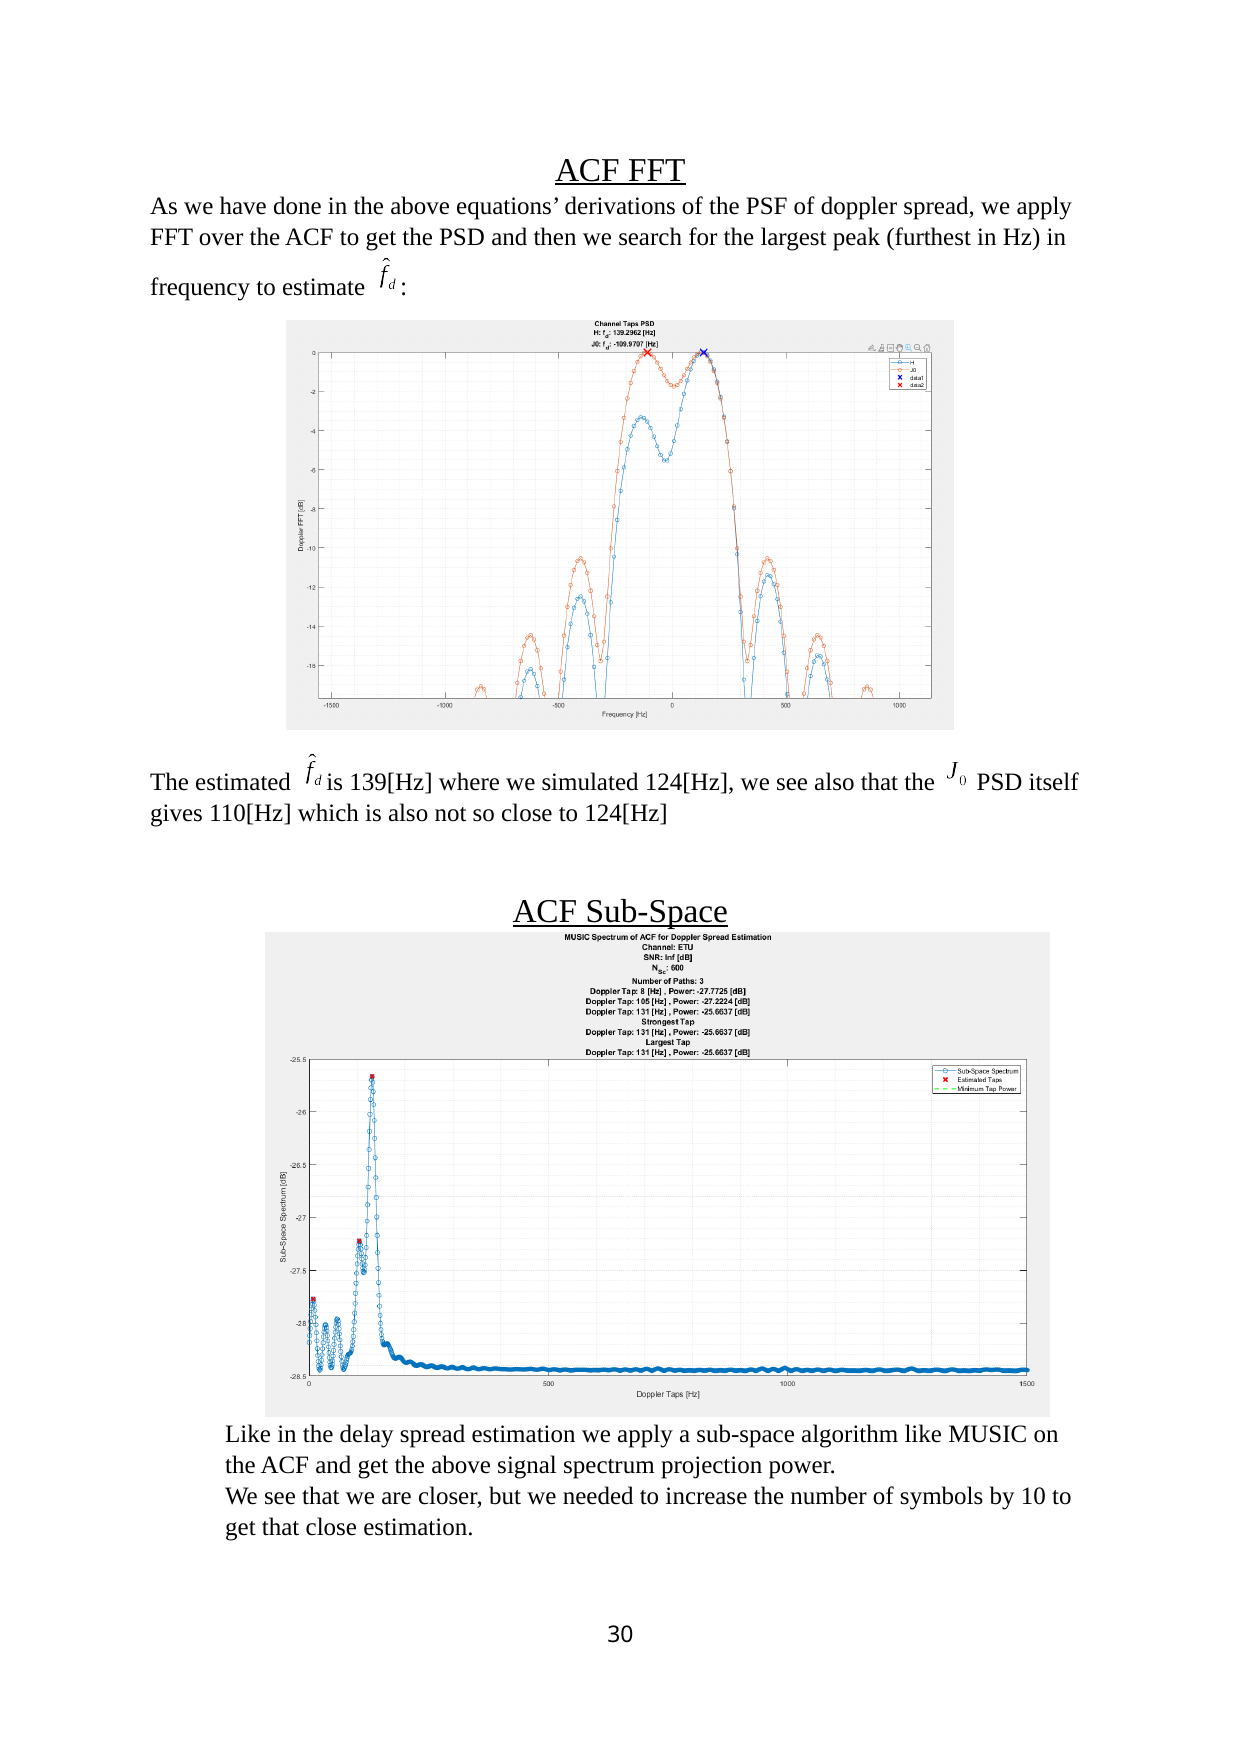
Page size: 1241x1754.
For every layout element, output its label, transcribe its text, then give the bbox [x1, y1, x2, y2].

list Like in the delay spread estimation we apply a sub-space algorithm like MUSIC on the ACF and get the above signal spectrum projection power. [225, 1419, 1090, 1479]
subtitle ACF Sub-Space [150, 892, 1090, 930]
subtitle ACF FFT [150, 150, 1090, 188]
picture [286, 320, 954, 730]
picture [265, 932, 1051, 1417]
text The estimated is 139[Hz] where we simulated 124[Hz], we see also that the PSD itself gives 110[Hz] which is also not so close to 124[Hz] [150, 749, 1090, 827]
text As we have done in the above equations’ derivations of the PSF of doppler spread, we apply FFT over the ACF to get the PSD and then we search for the largest peak (furthest in Hz) in frequency to estimate : [150, 191, 1090, 302]
list We see that we are closer, but we needed to increase the number of symbols by 10 to get that close estimation. [225, 1481, 1090, 1541]
